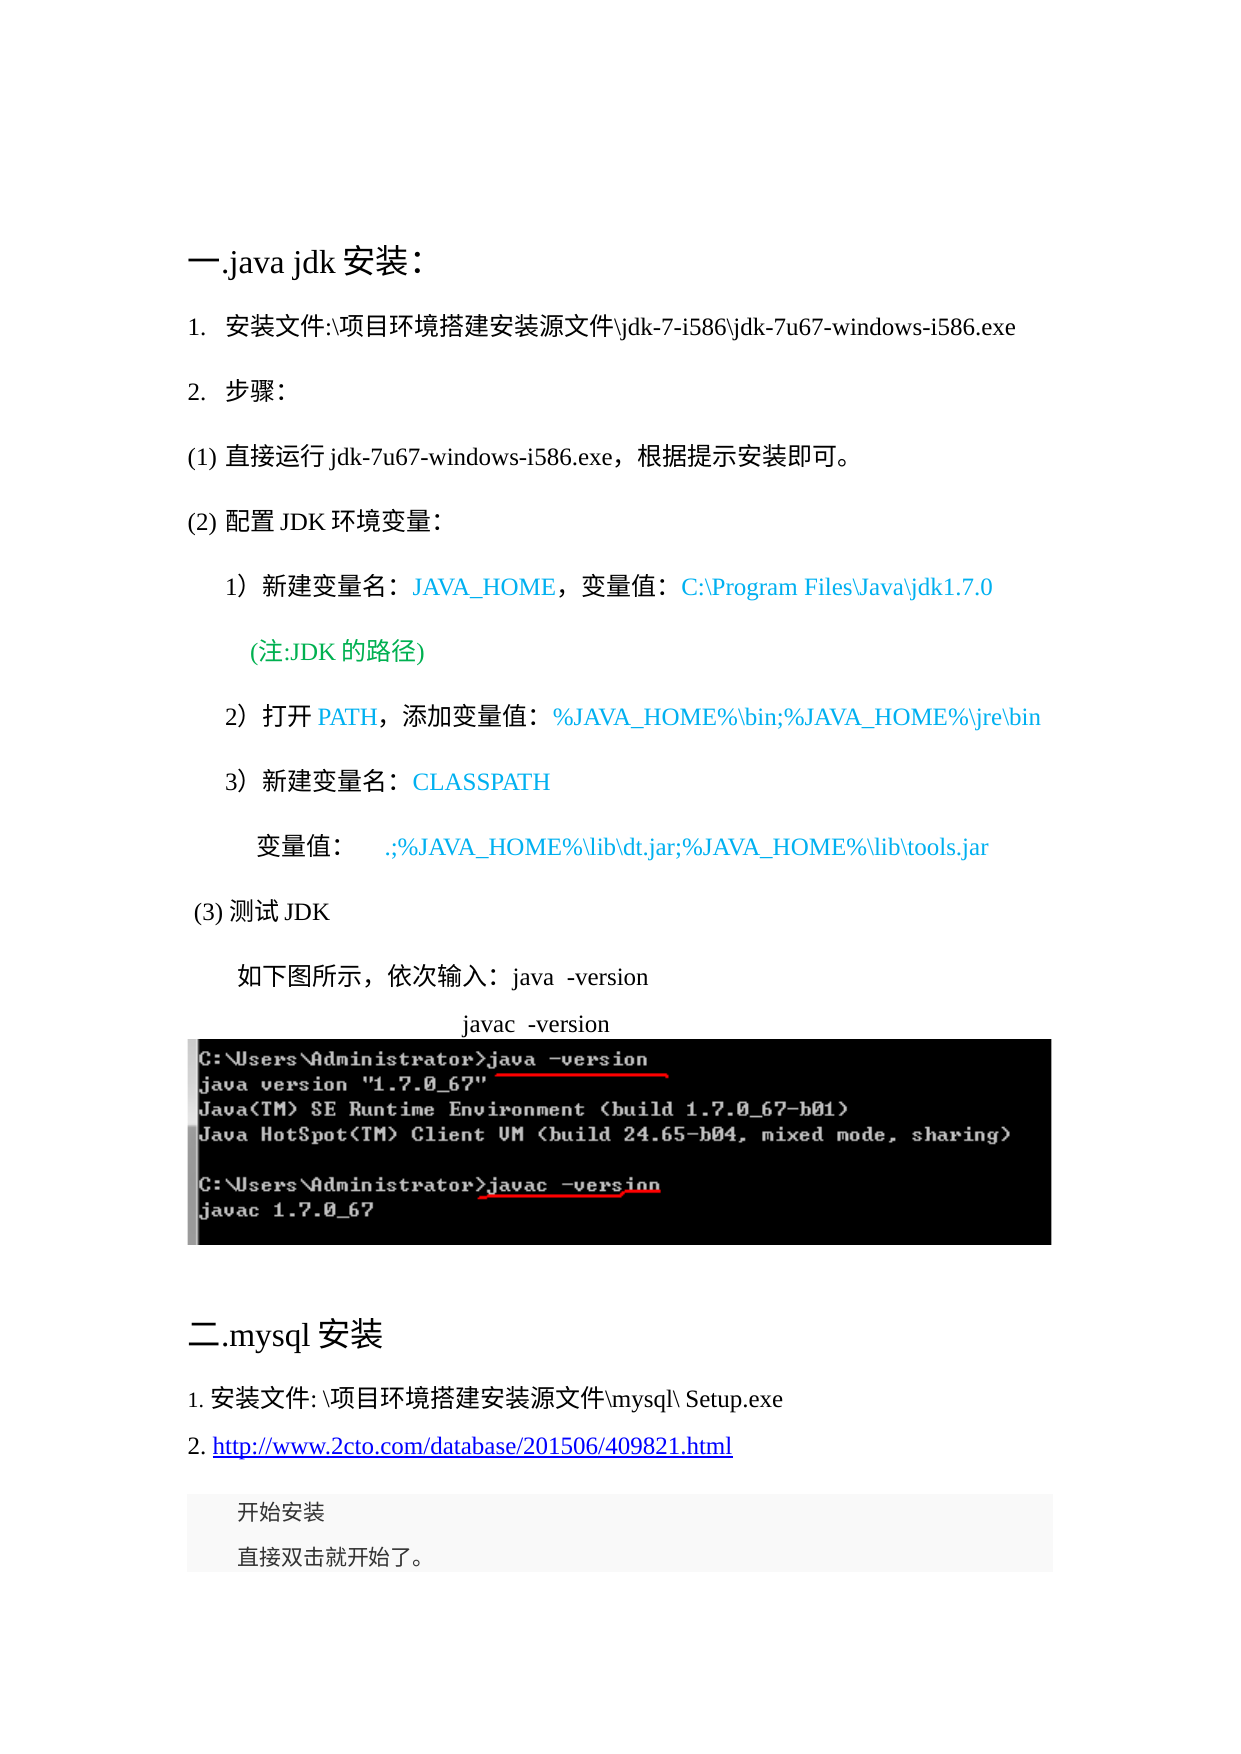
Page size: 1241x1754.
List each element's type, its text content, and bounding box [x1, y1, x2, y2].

text 1. 安装文件: \项目环境搭建安装源文件\mysql\ Setup.exe [187, 1364, 1053, 1429]
text (注:JDK的路径) [187, 617, 1053, 682]
list 步骤： [187, 357, 1053, 422]
text 一.java jdk安装： [187, 227, 1053, 292]
list 安装文件:\项目环境搭建安装源文件\jdk-7-i586\jdk-7u67-windows-i586.exe [187, 292, 1053, 357]
text 1）新建变量名：JAVA_HOME，变量值：C:\Program Files\Java\jdk1.7.0 [187, 552, 1053, 617]
picture [187, 1039, 1052, 1245]
text 如下图所示，依次输入：java -version [187, 942, 1053, 1007]
text (3) 测试JDK [187, 877, 1053, 942]
list 配置JDK环境变量： [187, 487, 1053, 552]
list 直接运行jdk-7u67-windows-i586.exe，根据提示安装即可。 [187, 422, 1053, 487]
text 开始安装 [187, 1494, 1053, 1527]
text 2. http://www.2cto.com/database/201506/409821.html [187, 1429, 1053, 1462]
text javac -version [187, 1007, 1053, 1039]
text 变量值： .;%JAVA_HOME%\lib\dt.jar;%JAVA_HOME%\lib\tools.jar [187, 812, 1053, 877]
list 3）新建变量名：CLASSPATH [225, 747, 1053, 812]
text 2）打开PATH，添加变量值：%JAVA_HOME%\bin;%JAVA_HOME%\jre\bin [187, 682, 1053, 747]
text 二.mysql安装 [187, 1299, 1053, 1364]
text 直接双击就开始了。 [187, 1539, 1053, 1572]
